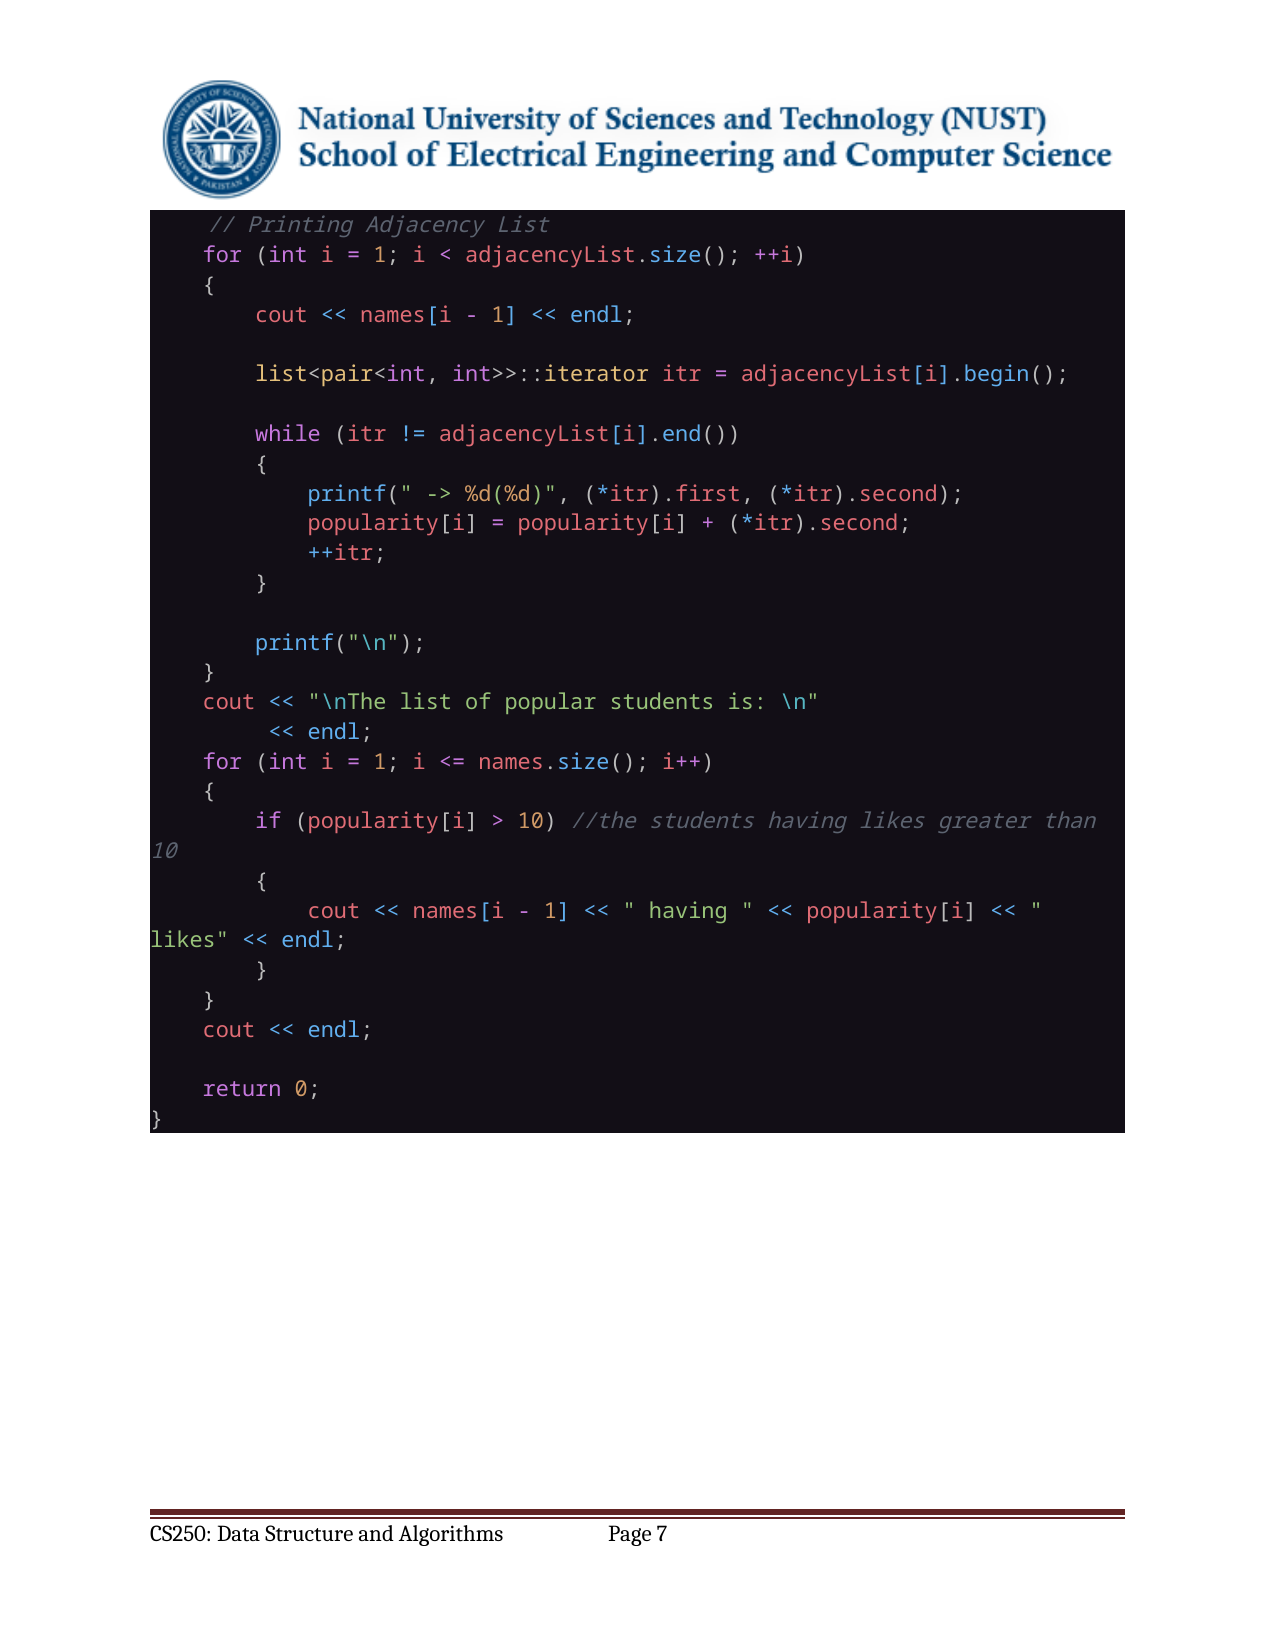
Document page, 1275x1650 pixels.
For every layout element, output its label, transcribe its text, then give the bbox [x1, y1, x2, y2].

text list<pair<int, int>>::iterator itr = adjacencyList[i].begin(); [150, 358, 1125, 388]
text printf(" -> %d(%d)", (*itr).first, (*itr).second); [150, 477, 1125, 507]
text } [150, 656, 1125, 686]
text cout << endl; [150, 1014, 1125, 1043]
text cout << "\nThe list of popular students is: \n" [150, 686, 1125, 716]
text { [150, 865, 1125, 894]
text cout << names[i - 1] << endl; [150, 299, 1125, 328]
text } [150, 567, 1125, 597]
text ++itr; [150, 537, 1125, 567]
text return 0; [150, 1073, 1125, 1103]
text } [150, 1103, 1125, 1133]
text while (itr != adjacencyList[i].end()) [150, 418, 1125, 448]
text for (int i = 1; i < adjacencyList.size(); ++i) [150, 239, 1125, 269]
text for (int i = 1; i <= names.size(); i++) [150, 746, 1125, 775]
text cout << names[i - 1] << " having " << popularity[i] << " likes" << endl; [150, 894, 1125, 954]
text if (popularity[i] > 10) //the students having likes greater than 10 [150, 805, 1125, 865]
text } [150, 954, 1125, 984]
text << endl; [150, 716, 1125, 746]
text printf("\n"); [150, 626, 1125, 656]
text { [150, 775, 1125, 805]
text } [150, 984, 1125, 1014]
text // Printing Adjacency List [150, 210, 1125, 239]
text popularity[i] = popularity[i] + (*itr).second; [150, 507, 1125, 537]
text { [150, 448, 1125, 477]
text { [150, 269, 1125, 299]
picture [150, 75, 1125, 210]
